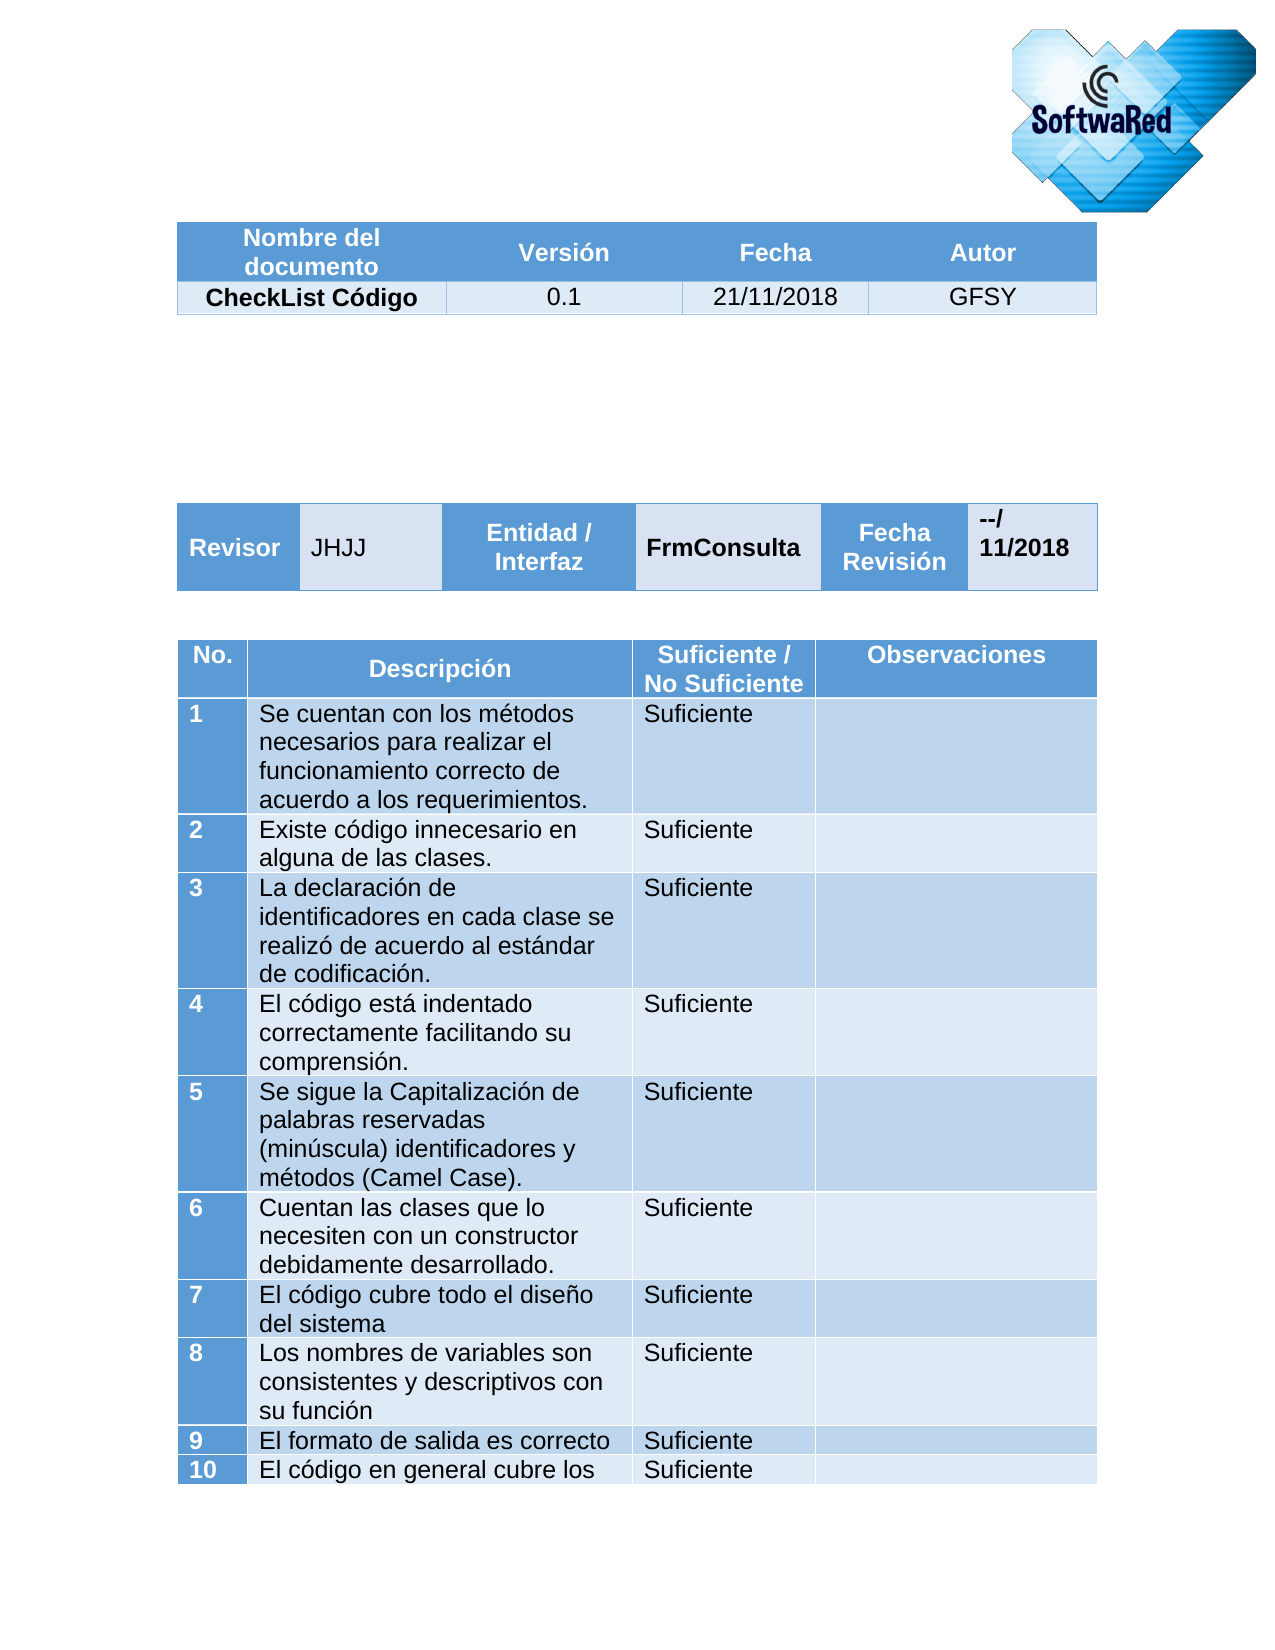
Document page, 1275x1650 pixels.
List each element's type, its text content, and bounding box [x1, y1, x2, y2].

table_cell 0.1 [447, 282, 682, 313]
table_header No. [178, 640, 247, 697]
table_cell El código está indentado correctamente facilitando su comprensión. [248, 989, 632, 1075]
table_cell 4 [178, 989, 247, 1075]
table_cell 6 [178, 1193, 247, 1279]
table_cell Suficiente [633, 873, 815, 988]
table_cell Suficiente [633, 1280, 815, 1337]
table_cell El código en general cubre los requerimientos del sistema [248, 1455, 632, 1484]
picture [1179, 82, 1193, 86]
table_cell La declaración de identificadores en cada clase se realizó de acuerdo al estándar de codificación. [248, 873, 632, 988]
table_header --/11/2018 [968, 504, 1097, 590]
table_cell 1 [178, 699, 247, 813]
table_cell El formato de salida es correcto [248, 1426, 632, 1454]
picture [960, 0, 1256, 222]
table_cell [816, 1338, 1097, 1424]
table_cell 10 [178, 1455, 247, 1484]
table_header Fecha [683, 223, 868, 281]
table_cell Suficiente [633, 1076, 815, 1191]
table_cell 21/11/2018 [683, 282, 868, 313]
table_header Suficiente / No Suficiente [633, 640, 815, 697]
table_cell Suficiente [633, 1338, 815, 1424]
table_cell Suficiente [633, 1455, 815, 1484]
table_cell [816, 1280, 1097, 1337]
table_cell Se sigue la Capitalización de palabras reservadas (minúscula) identificadores y métodos (Camel Case). [248, 1076, 632, 1191]
table_cell 9 [178, 1426, 247, 1454]
table_cell Suficiente [633, 989, 815, 1075]
table_cell [816, 989, 1097, 1075]
table_cell GFSY [869, 282, 1096, 313]
table_header Fecha Revisión [822, 504, 967, 590]
table_cell Existe código innecesario en alguna de las clases. [248, 815, 632, 872]
table_cell [816, 1455, 1097, 1484]
table_cell El código cubre todo el diseño del sistema [248, 1280, 632, 1337]
table_header Descripción [248, 640, 632, 697]
table_header Nombre del documento [178, 223, 446, 281]
table_cell [816, 1193, 1097, 1279]
table_cell 2 [178, 815, 247, 872]
table_header Versión [447, 223, 682, 281]
table_cell [816, 873, 1097, 988]
table_header Entidad / Interfaz [443, 504, 634, 590]
table_cell [816, 1076, 1097, 1191]
table_header FrmConsulta [636, 504, 821, 590]
table_cell Suficiente [633, 1426, 815, 1454]
table_cell Suficiente [633, 699, 815, 813]
table_cell [816, 1426, 1097, 1454]
table_header JHJJ [300, 504, 442, 590]
table_cell 7 [178, 1280, 247, 1337]
table_cell 3 [178, 873, 247, 988]
table_cell Suficiente [633, 815, 815, 872]
table_cell [816, 699, 1097, 813]
table_cell 5 [178, 1076, 247, 1191]
table_cell Se cuentan con los métodos necesarios para realizar el funcionamiento correcto de acuerdo a los requerimientos. [248, 699, 632, 813]
table_cell [816, 815, 1097, 872]
table_header Revisor [178, 504, 299, 590]
table_header Observaciones [816, 640, 1097, 697]
table_cell CheckList Código [178, 282, 446, 313]
table_cell Suficiente [633, 1193, 815, 1279]
table_cell Cuentan las clases que lo necesiten con un constructor debidamente desarrollado. [248, 1193, 632, 1279]
table_cell 8 [178, 1338, 247, 1424]
table_header Autor [869, 223, 1096, 281]
table_cell Los nombres de variables son consistentes y descriptivos con su función [248, 1338, 632, 1424]
